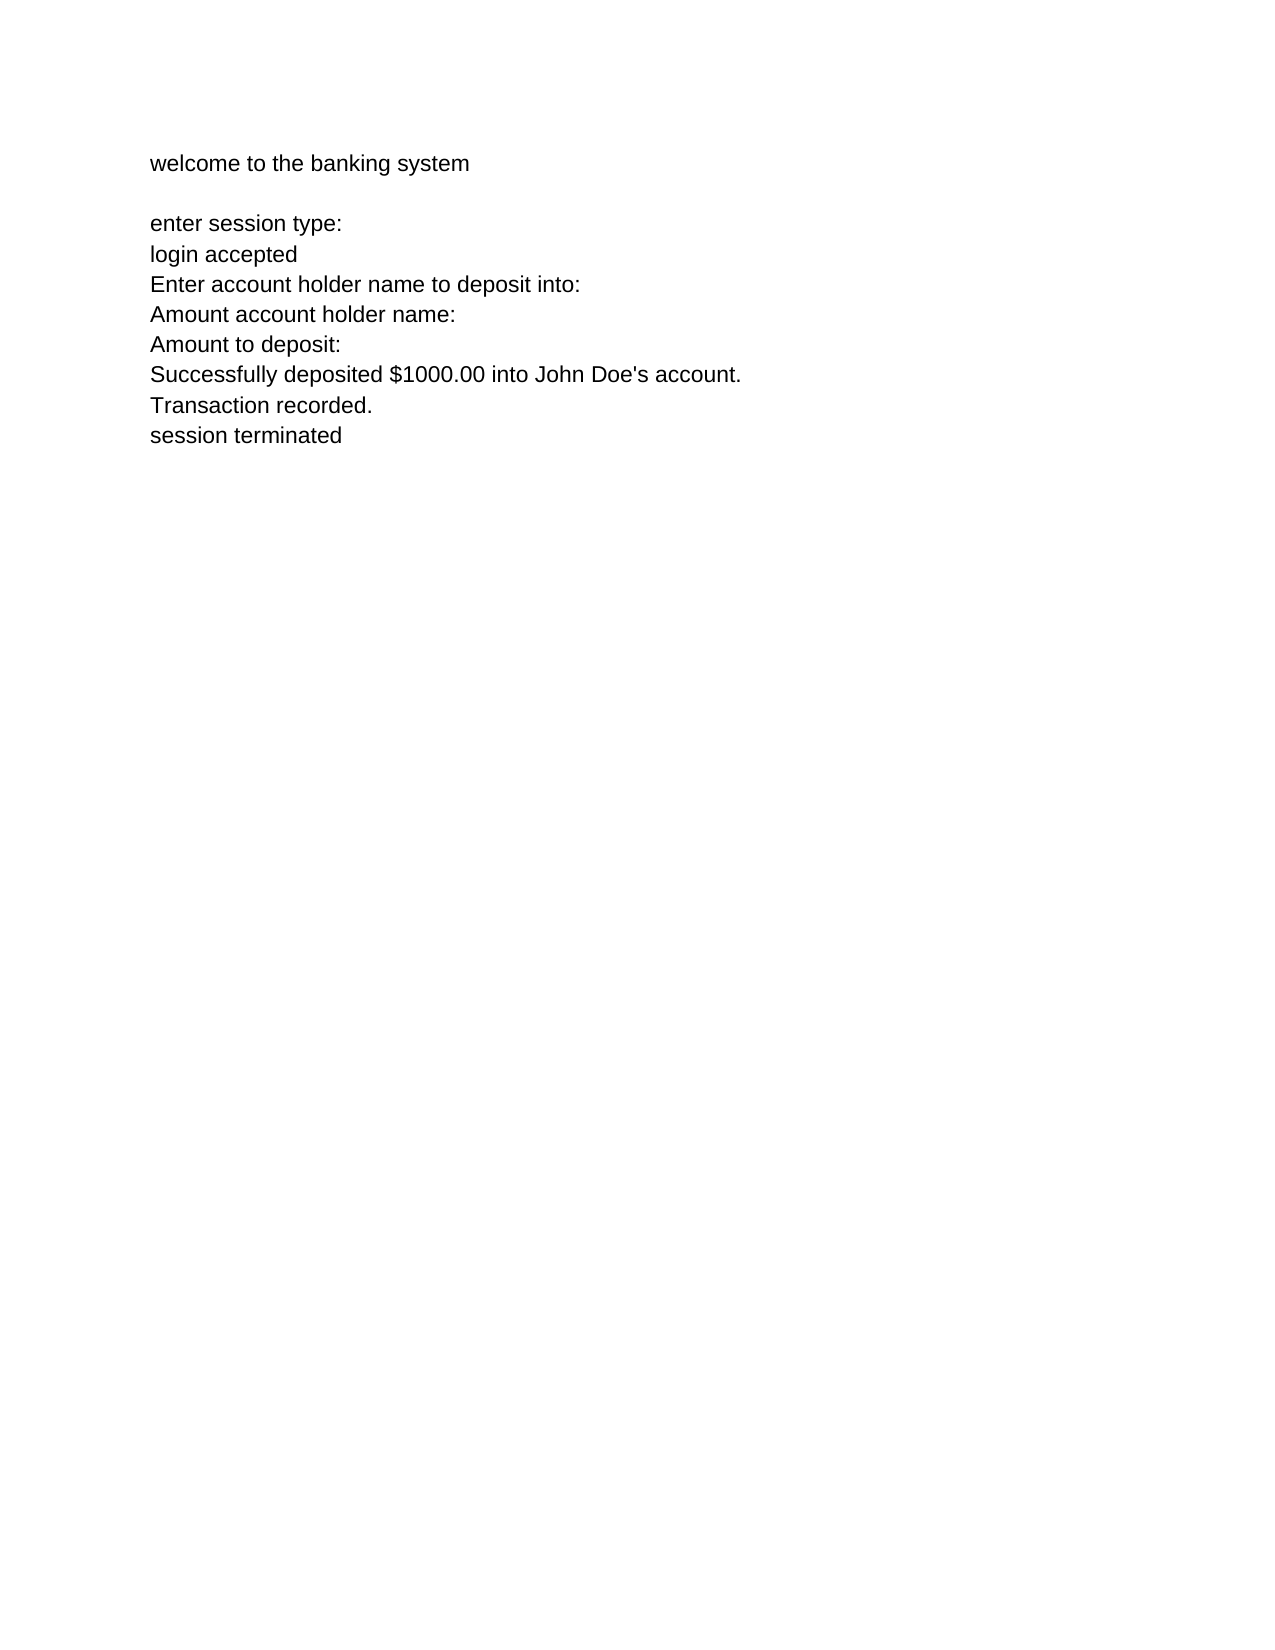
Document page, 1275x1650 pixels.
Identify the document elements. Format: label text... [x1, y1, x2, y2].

text Transaction recorded. [150, 392, 1125, 418]
text session terminated [150, 422, 1125, 448]
text enter session type: [150, 210, 1125, 237]
text login accepted [150, 241, 1125, 267]
text Successfully deposited $1000.00 into John Doe's account. [150, 361, 1125, 388]
text Enter account holder name to deposit into: Amount account holder name: [150, 271, 1125, 327]
text welcome to the banking system [150, 150, 1125, 176]
text Amount to deposit: [150, 331, 1125, 358]
